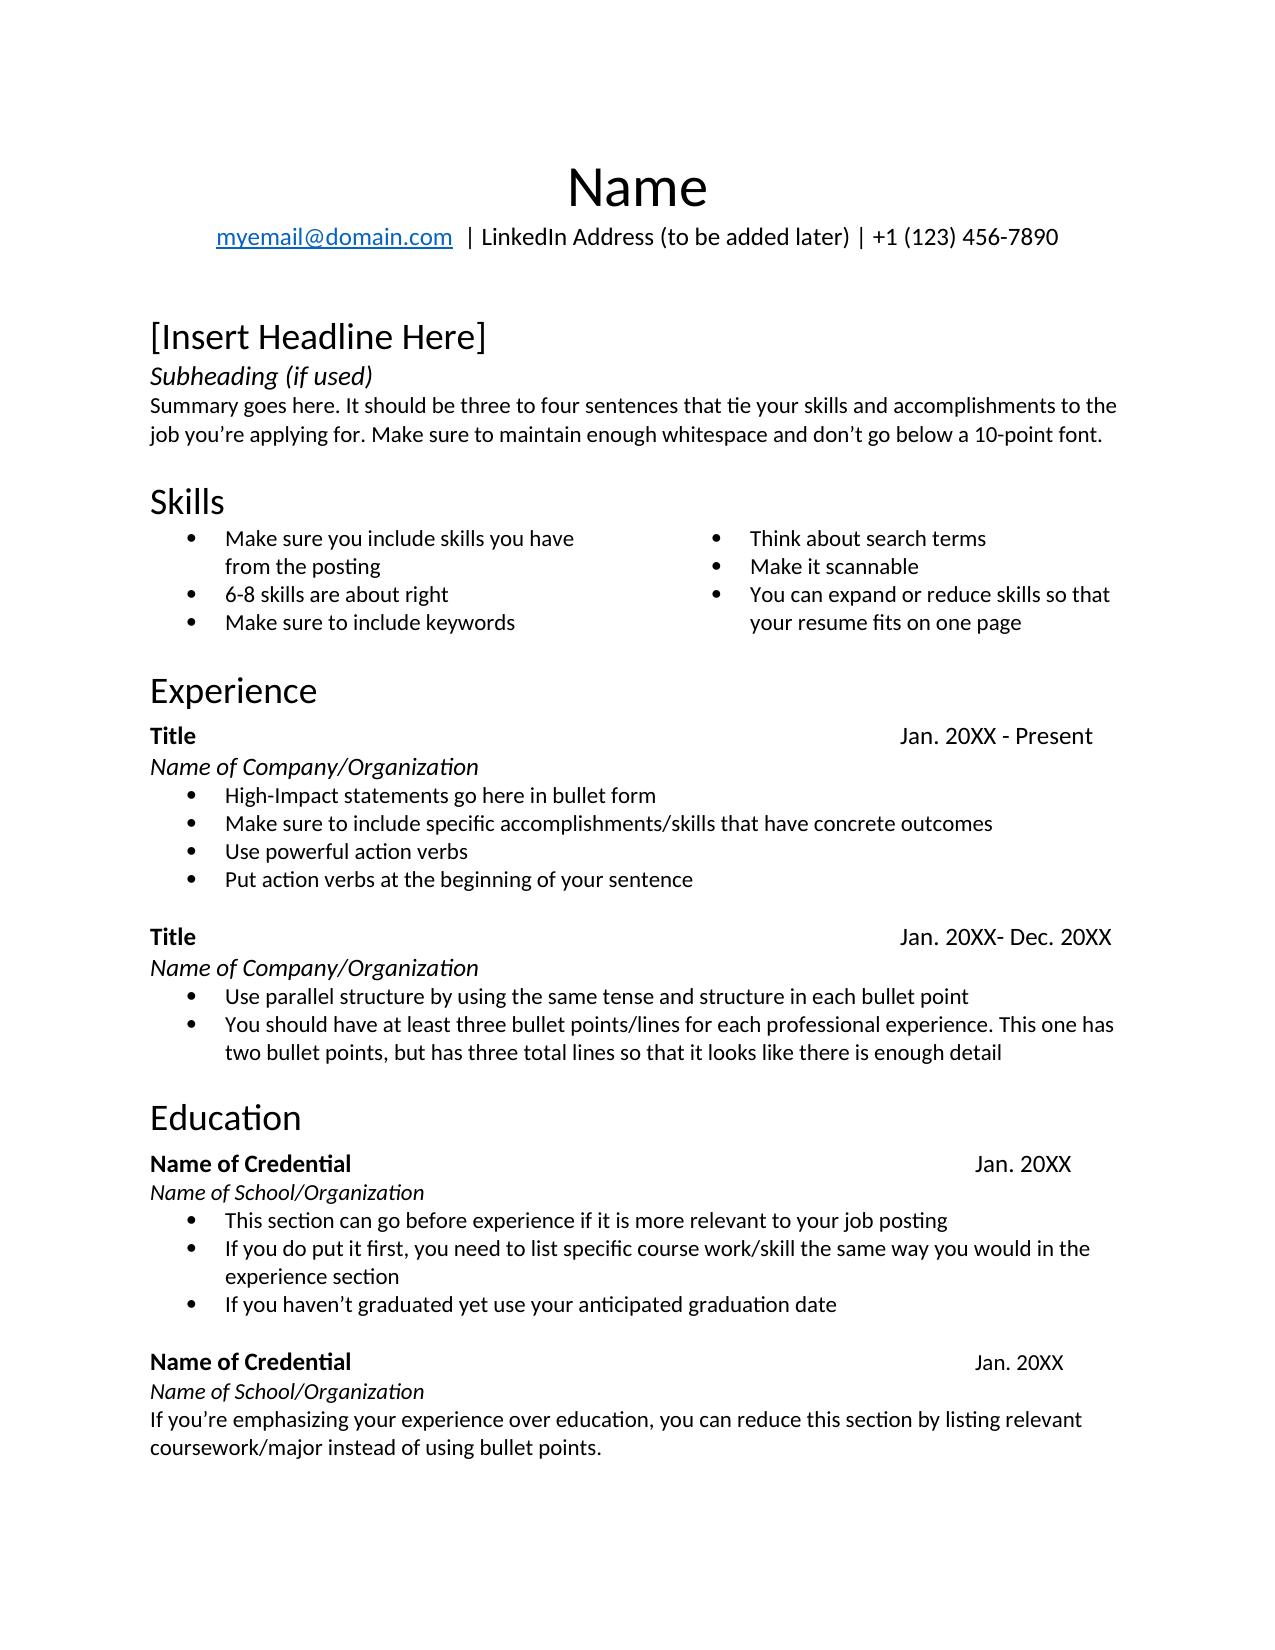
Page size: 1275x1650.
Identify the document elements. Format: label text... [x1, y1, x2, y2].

text Name of Company/Organization [150, 952, 1125, 982]
list 6-8 skills are about right [187, 580, 600, 608]
list Make sure you include skills you have from the posting [187, 524, 600, 580]
text Name [150, 150, 1125, 221]
text Education [150, 1094, 1125, 1140]
list If you do put it first, you need to list specific course work/skill the same way you would in the experience section [187, 1234, 1125, 1290]
text Title Jan. 20XX- Dec. 20XX [150, 921, 1125, 952]
text Name of Credential Jan. 20XX [150, 1148, 1125, 1178]
text Skills [150, 478, 1125, 524]
list You should have at least three bullet points/lines for each professional experience. This one has two bullet points, but has three total lines so that it looks like there is enough detail [187, 1010, 1125, 1066]
text Subheading (if used) [150, 359, 1125, 392]
list You can expand or reduce skills so that your resume fits on one page [712, 580, 1125, 636]
text Experience [150, 667, 1125, 712]
list Make sure to include keywords [187, 608, 600, 636]
list Make it scannable [712, 552, 1125, 580]
list High-Impact statements go here in bullet form [187, 781, 1125, 809]
text Name of School/Organization [150, 1178, 1125, 1206]
text Name of Company/Organization [150, 751, 1125, 781]
list Make sure to include specific accomplishments/skills that have concrete outcomes [187, 809, 1125, 837]
list Put action verbs at the beginning of your sentence [187, 865, 1125, 893]
text Name of Credential Jan. 20XX [150, 1346, 1125, 1377]
list Think about search terms [712, 524, 1125, 552]
text myemail@domain.com | LinkedIn Address (to be added later) | +1 (123) 456-7890 [150, 221, 1125, 252]
list Use parallel structure by using the same tense and structure in each bullet point [187, 982, 1125, 1010]
list If you haven’t graduated yet use your anticipated graduation date [187, 1290, 1125, 1318]
text [Insert Headline Here] [150, 313, 1125, 359]
text If you’re emphasizing your experience over education, you can reduce this section by listing relevant coursework/major instead of using bullet points. [150, 1405, 1125, 1461]
list Use powerful action verbs [187, 837, 1125, 865]
text Title Jan. 20XX - Present [150, 720, 1125, 751]
text Name of School/Organization [150, 1377, 1125, 1405]
list This section can go before experience if it is more relevant to your job posting [187, 1206, 1125, 1234]
text Summary goes here. It should be three to four sentences that tie your skills and accomplishments to the job you’re applying for. Make sure to maintain enough whitespace and don’t go below a 10-point font. [150, 392, 1125, 448]
